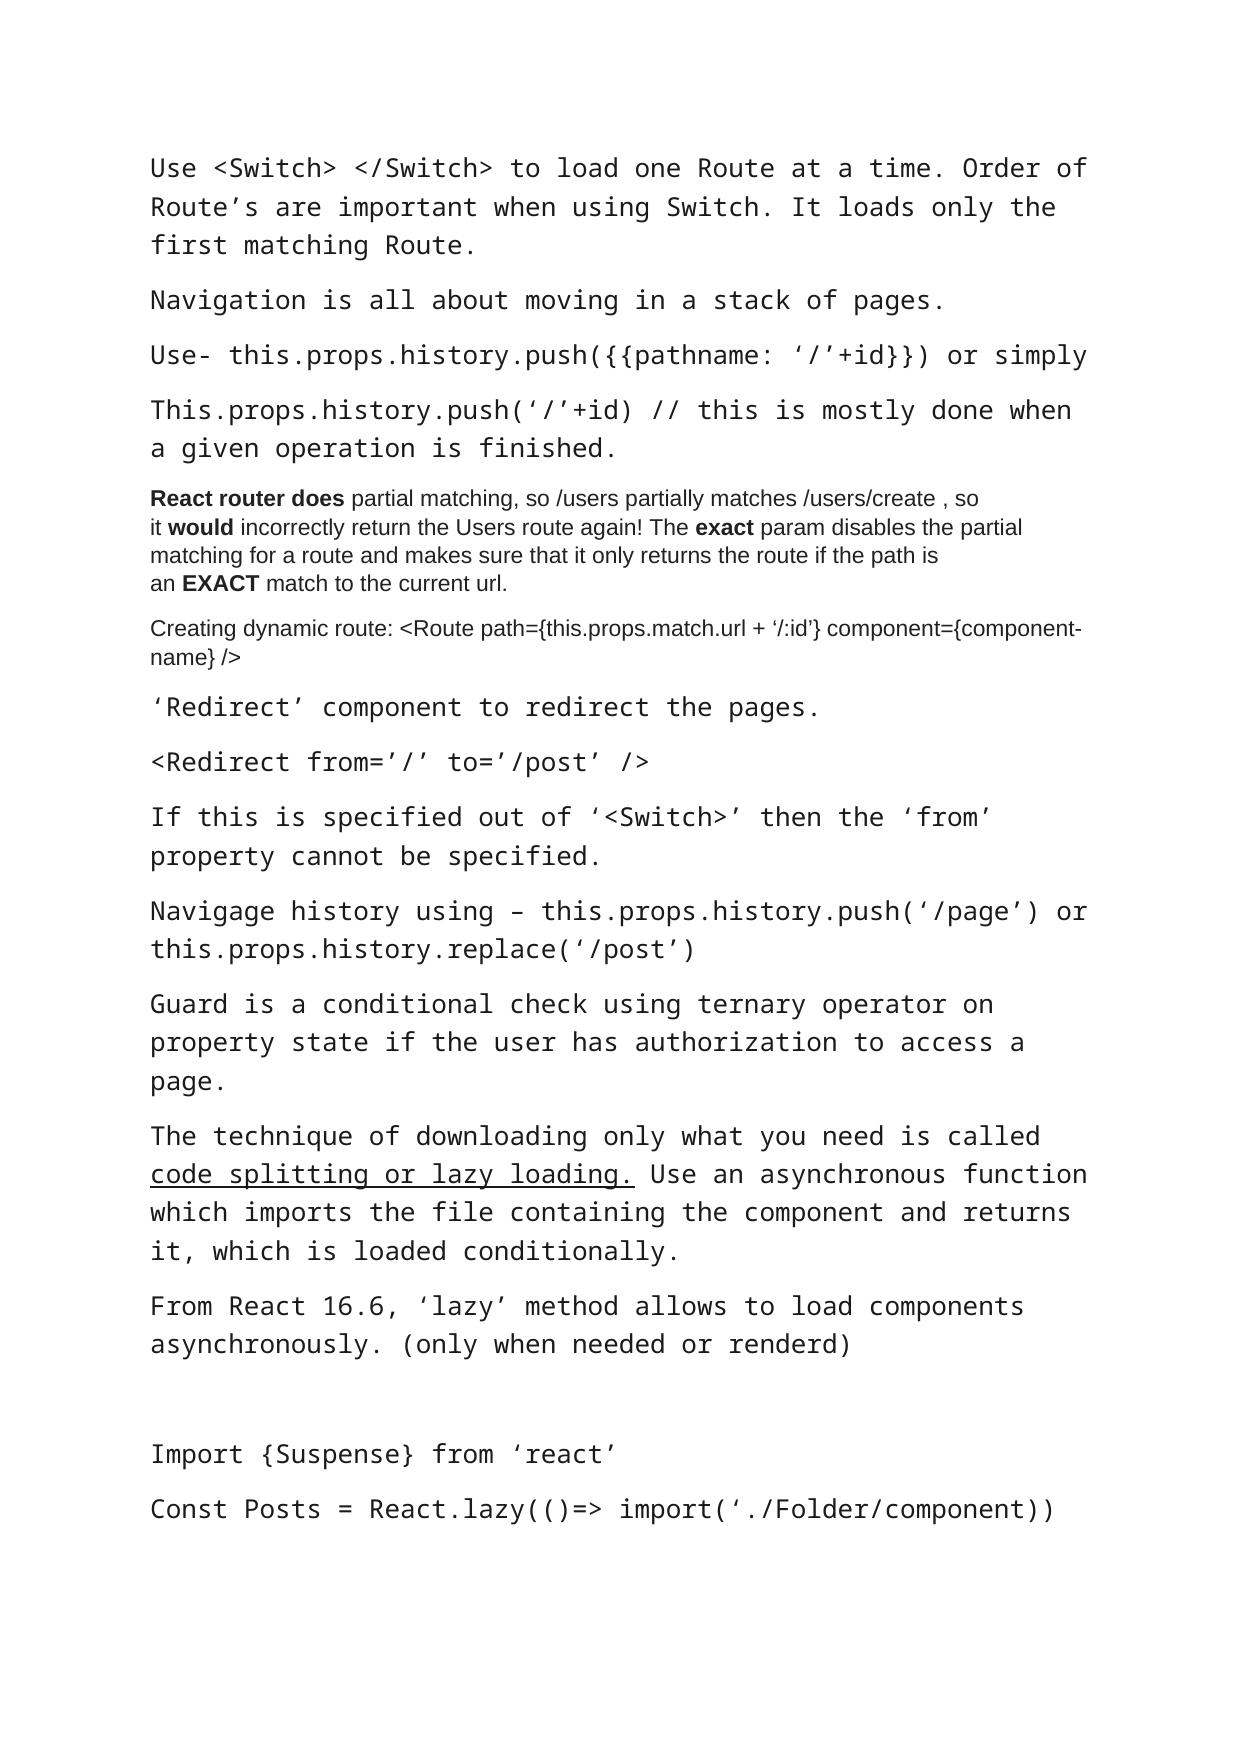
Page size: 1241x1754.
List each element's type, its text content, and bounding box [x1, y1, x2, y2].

text This.props.history.push(‘/’+id) // this is mostly done when a given operation is finished. [150, 392, 1090, 466]
text If this is specified out of ‘<Switch>’ then the ‘from’ property cannot be specified. [150, 799, 1090, 873]
text From React 16.6, ‘lazy’ method allows to load components asynchronously. (only when needed or renderd) [150, 1287, 1090, 1361]
text Guard is a conditional check using ternary operator on property state if the user has authorization to access a page. [150, 986, 1090, 1098]
text Creating dynamic route: <Route path={this.props.match.url + ‘/:id’} component={component-name} /> [150, 615, 1090, 670]
text Use <Switch> </Switch> to load one Route at a time. Order of Route’s are important when using Switch. It loads only the first matching Route. [150, 150, 1090, 262]
text ‘Redirect’ component to redirect the pages. [150, 689, 1090, 724]
text <Redirect from=’/’ to=’/post’ /> [150, 744, 1090, 779]
text Navigation is all about moving in a stack of pages. [150, 282, 1090, 317]
text React router does partial matching, so /users partially matches /users/create , so it would incorrectly return the Users route again! The exact param disables the partial matching for a route and makes sure that it only returns the route if the path is an EXACT match to the current url. [150, 485, 1090, 597]
text Const Posts = React.lazy(()=> import(‘./Folder/component)) [150, 1491, 1090, 1526]
text Navigage history using – this.props.history.push(‘/page’) or this.props.history.replace(‘/post’) [150, 892, 1090, 966]
text Use- this.props.history.push({{pathname: ‘/’+id}}) or simply [150, 337, 1090, 372]
text The technique of downloading only what you need is called code splitting or lazy loading. Use an asynchronous function which imports the file containing the component and returns it, which is loaded conditionally. [150, 1117, 1090, 1268]
text Import {Suspense} from ‘react’ [150, 1436, 1090, 1471]
